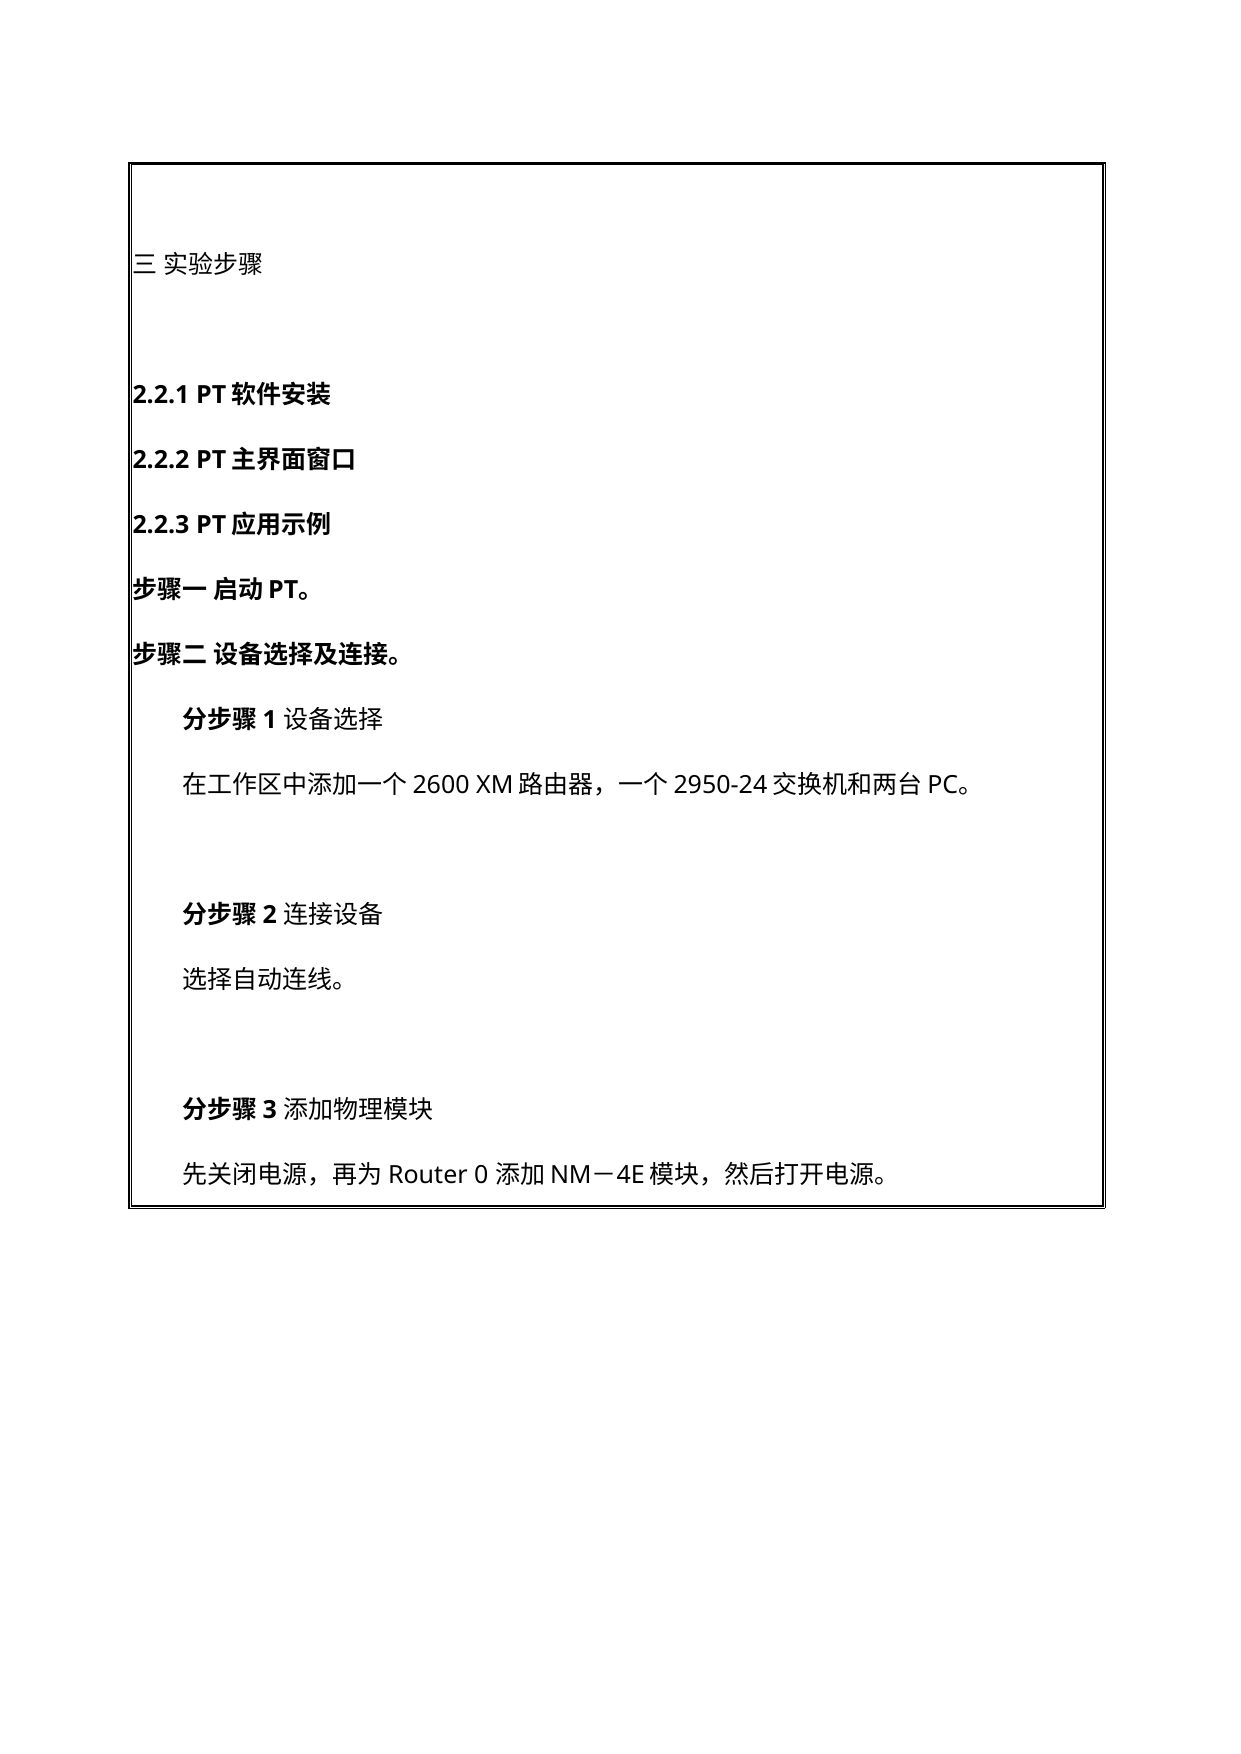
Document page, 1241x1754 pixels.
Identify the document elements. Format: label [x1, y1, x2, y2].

table_cell [132, 165, 1102, 1205]
